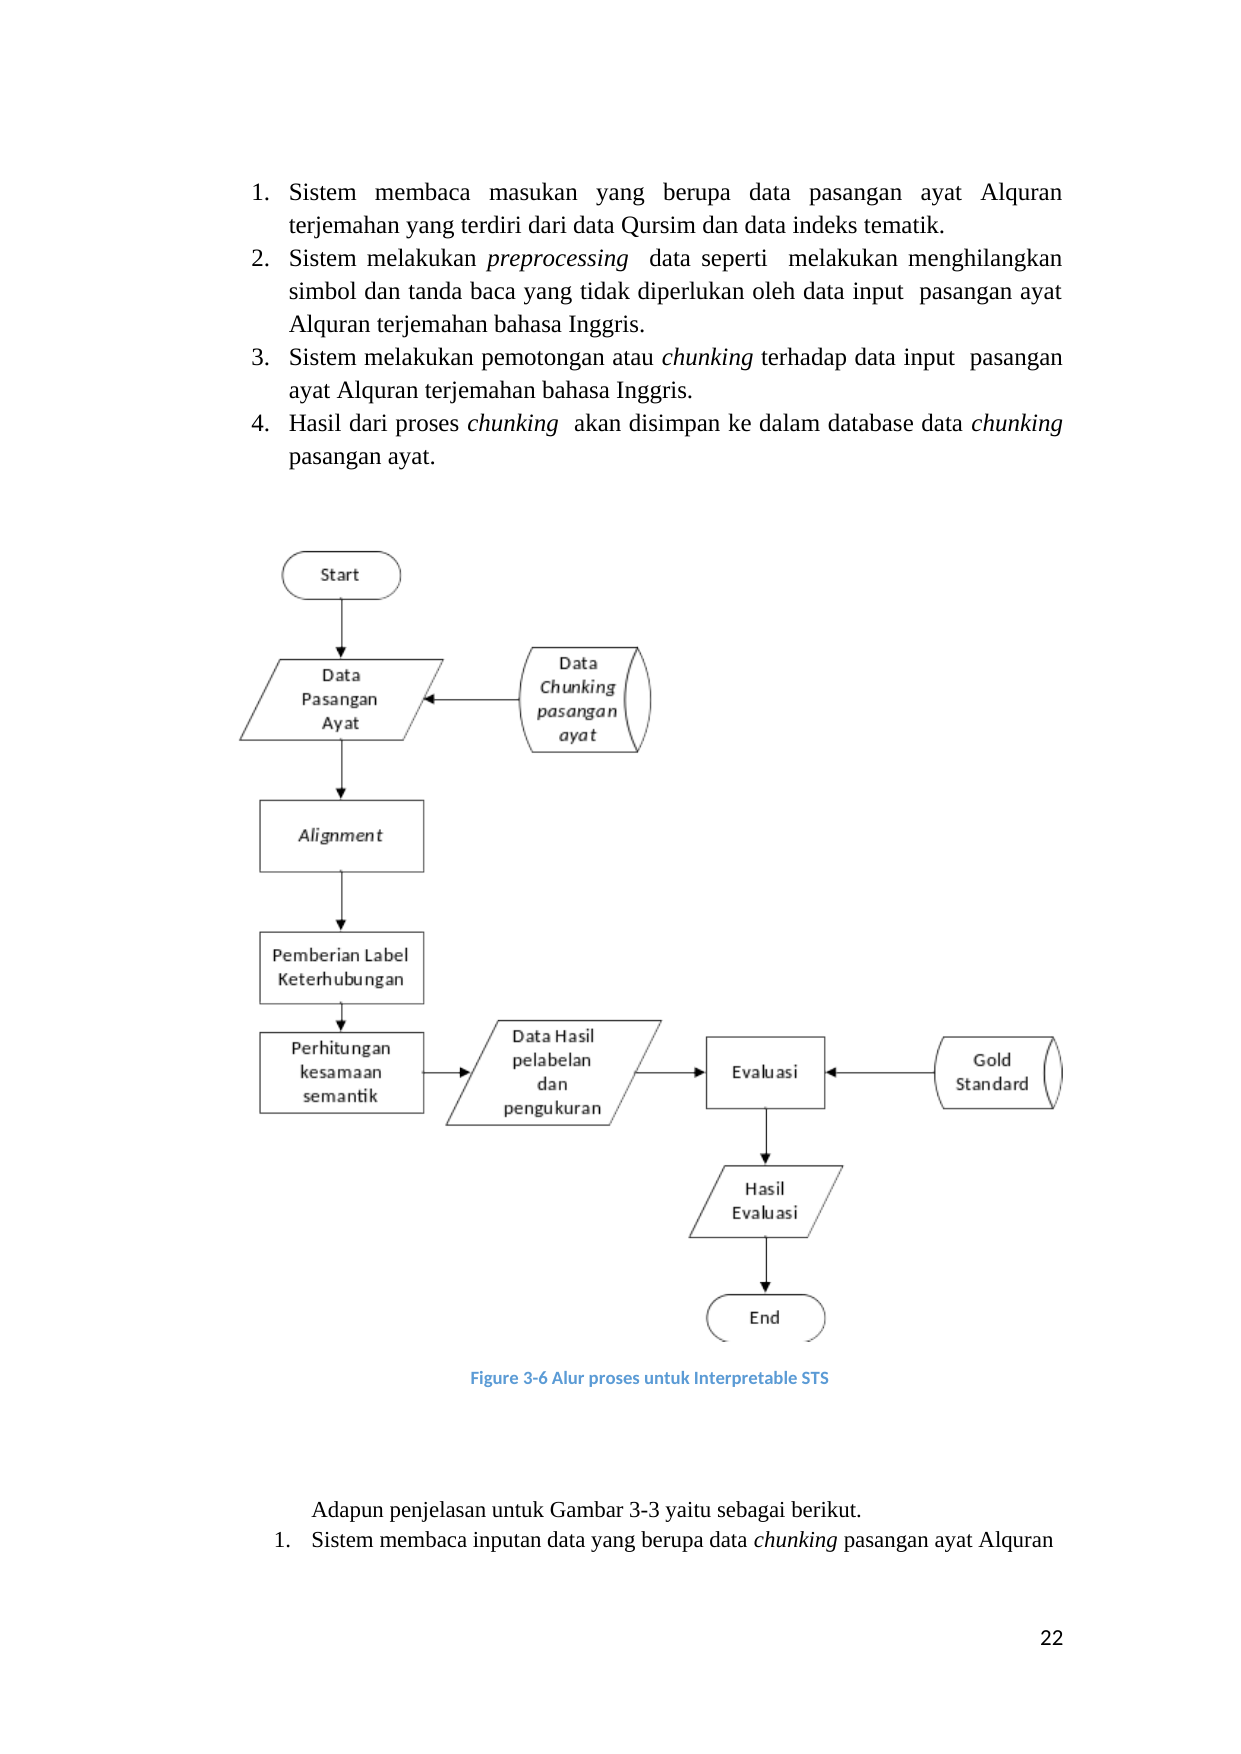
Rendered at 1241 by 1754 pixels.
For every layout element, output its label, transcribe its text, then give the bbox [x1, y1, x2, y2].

list Hasil dari proses chunking akan disimpan ke dalam database data chunking pasangan ayat. [251, 408, 1063, 470]
list Sistem membaca inputan data yang berupa data chunking pasangan ayat Alquran [274, 1526, 1063, 1553]
list Adapun penjelasan untuk Gambar 3-3 yaitu sebagai berikut. [311, 1496, 1063, 1523]
list Sistem membaca masukan yang berupa data pasangan ayat Alquran terjemahan yang terdiri dari data Qursim dan data indeks tematik. [251, 177, 1063, 239]
list Sistem melakukan pemotongan atau chunking terhadap data input pasangan ayat Alquran terjemahan bahasa Inggris. [251, 342, 1063, 404]
list Sistem melakukan preprocessing data seperti melakukan menghilangkan simbol dan tanda baca yang tidak diperlukan oleh data input pasangan ayat Alquran terjemahan bahasa Inggris. [251, 243, 1063, 338]
